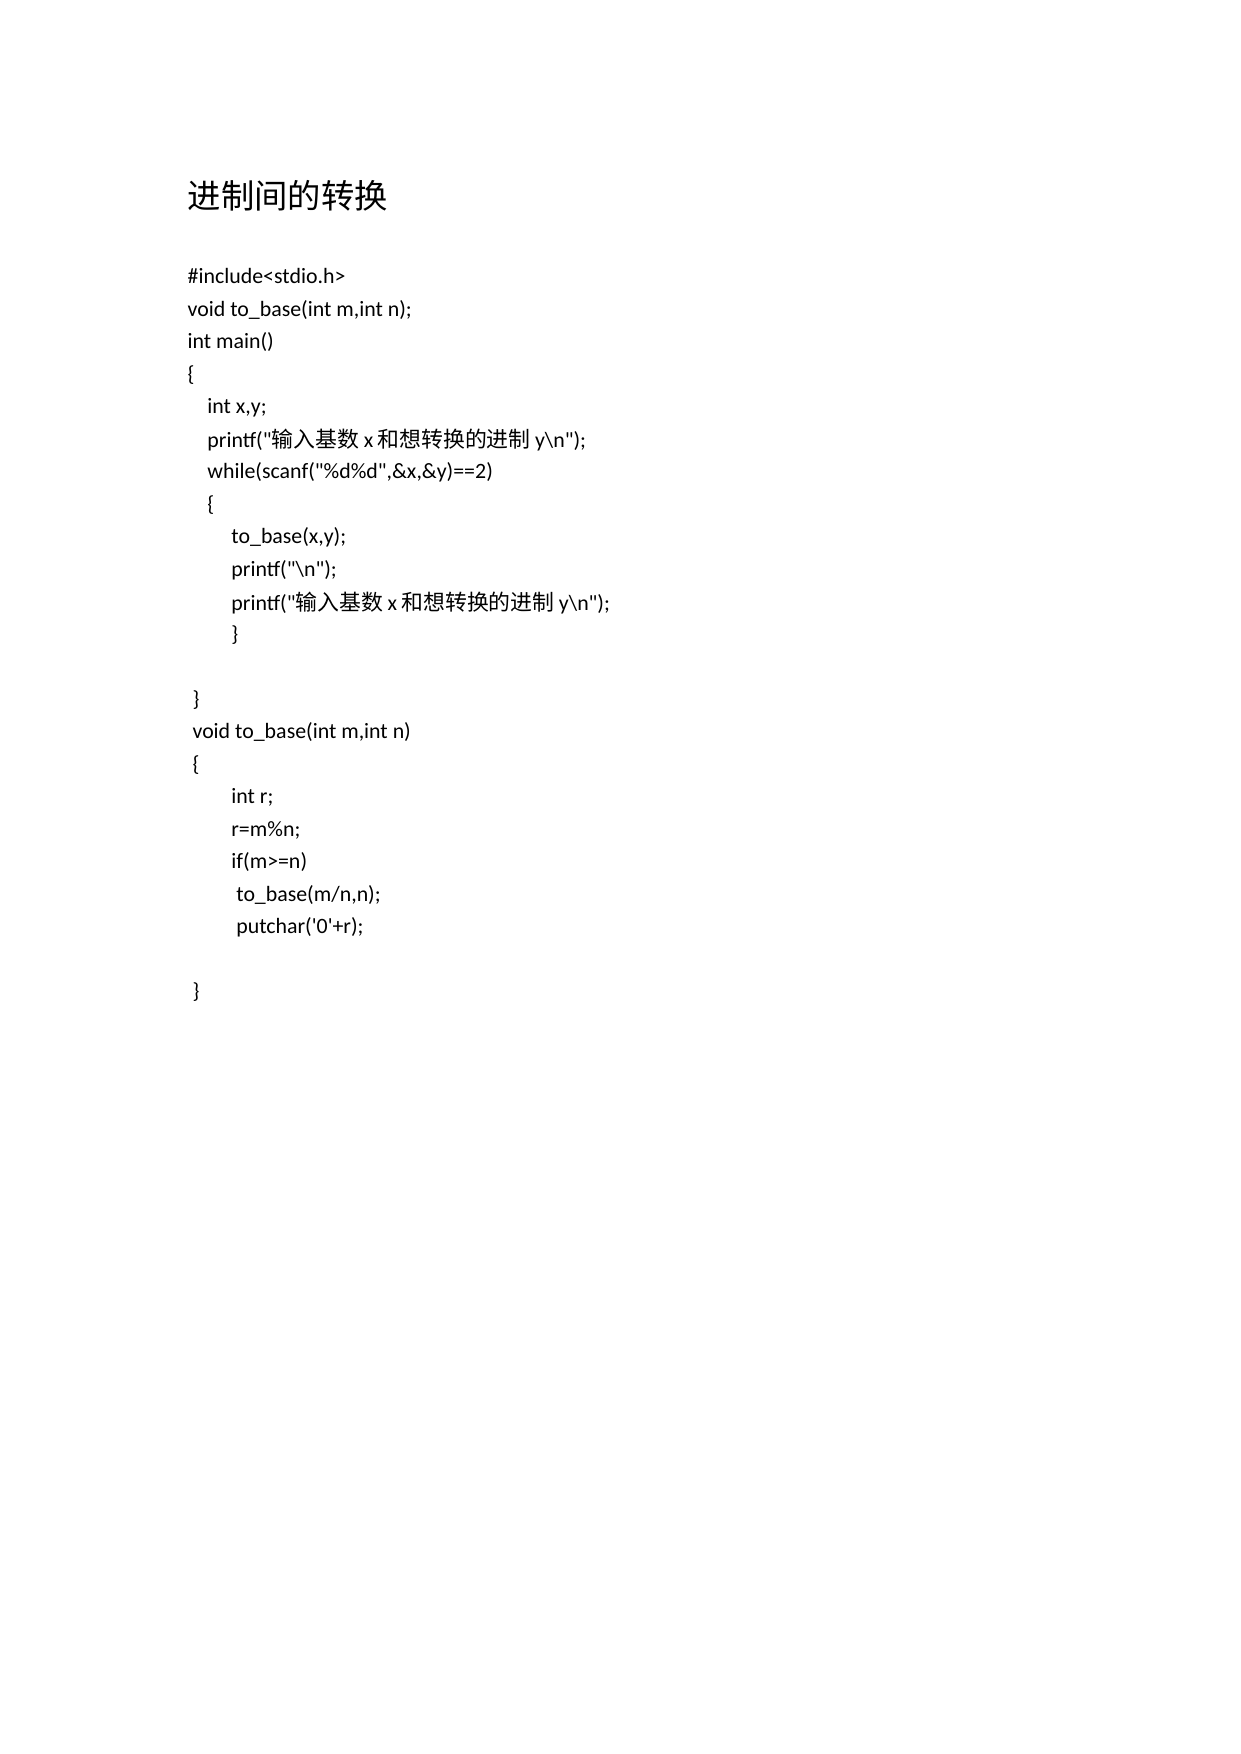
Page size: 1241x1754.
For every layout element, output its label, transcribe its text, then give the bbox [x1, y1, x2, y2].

text void to_base(int m,int n); [187, 292, 1053, 324]
text #include<stdio.h> [187, 259, 1053, 292]
text { [187, 747, 1053, 779]
text putchar('0'+r); [187, 909, 1053, 942]
text while(scanf("%d%d",&x,&y)==2) [187, 454, 1053, 487]
text to_base(m/n,n); [187, 877, 1053, 909]
text if(m>=n) [187, 844, 1053, 877]
text } [187, 617, 1053, 649]
text int x,y; [187, 389, 1053, 422]
text } [187, 974, 1053, 1007]
text int main() [187, 324, 1053, 357]
text { [187, 357, 1053, 389]
text void to_base(int m,int n) [187, 714, 1053, 747]
text { [187, 487, 1053, 519]
text printf("\n"); [187, 552, 1053, 584]
text to_base(x,y); [187, 519, 1053, 552]
text int r; [187, 779, 1053, 812]
text r=m%n; [187, 812, 1053, 844]
text printf("输入基数x和想转换的进制y\n"); [187, 584, 1053, 617]
text 进制间的转换 [187, 162, 1053, 227]
text printf("输入基数x和想转换的进制y\n"); [187, 422, 1053, 454]
text } [187, 682, 1053, 714]
